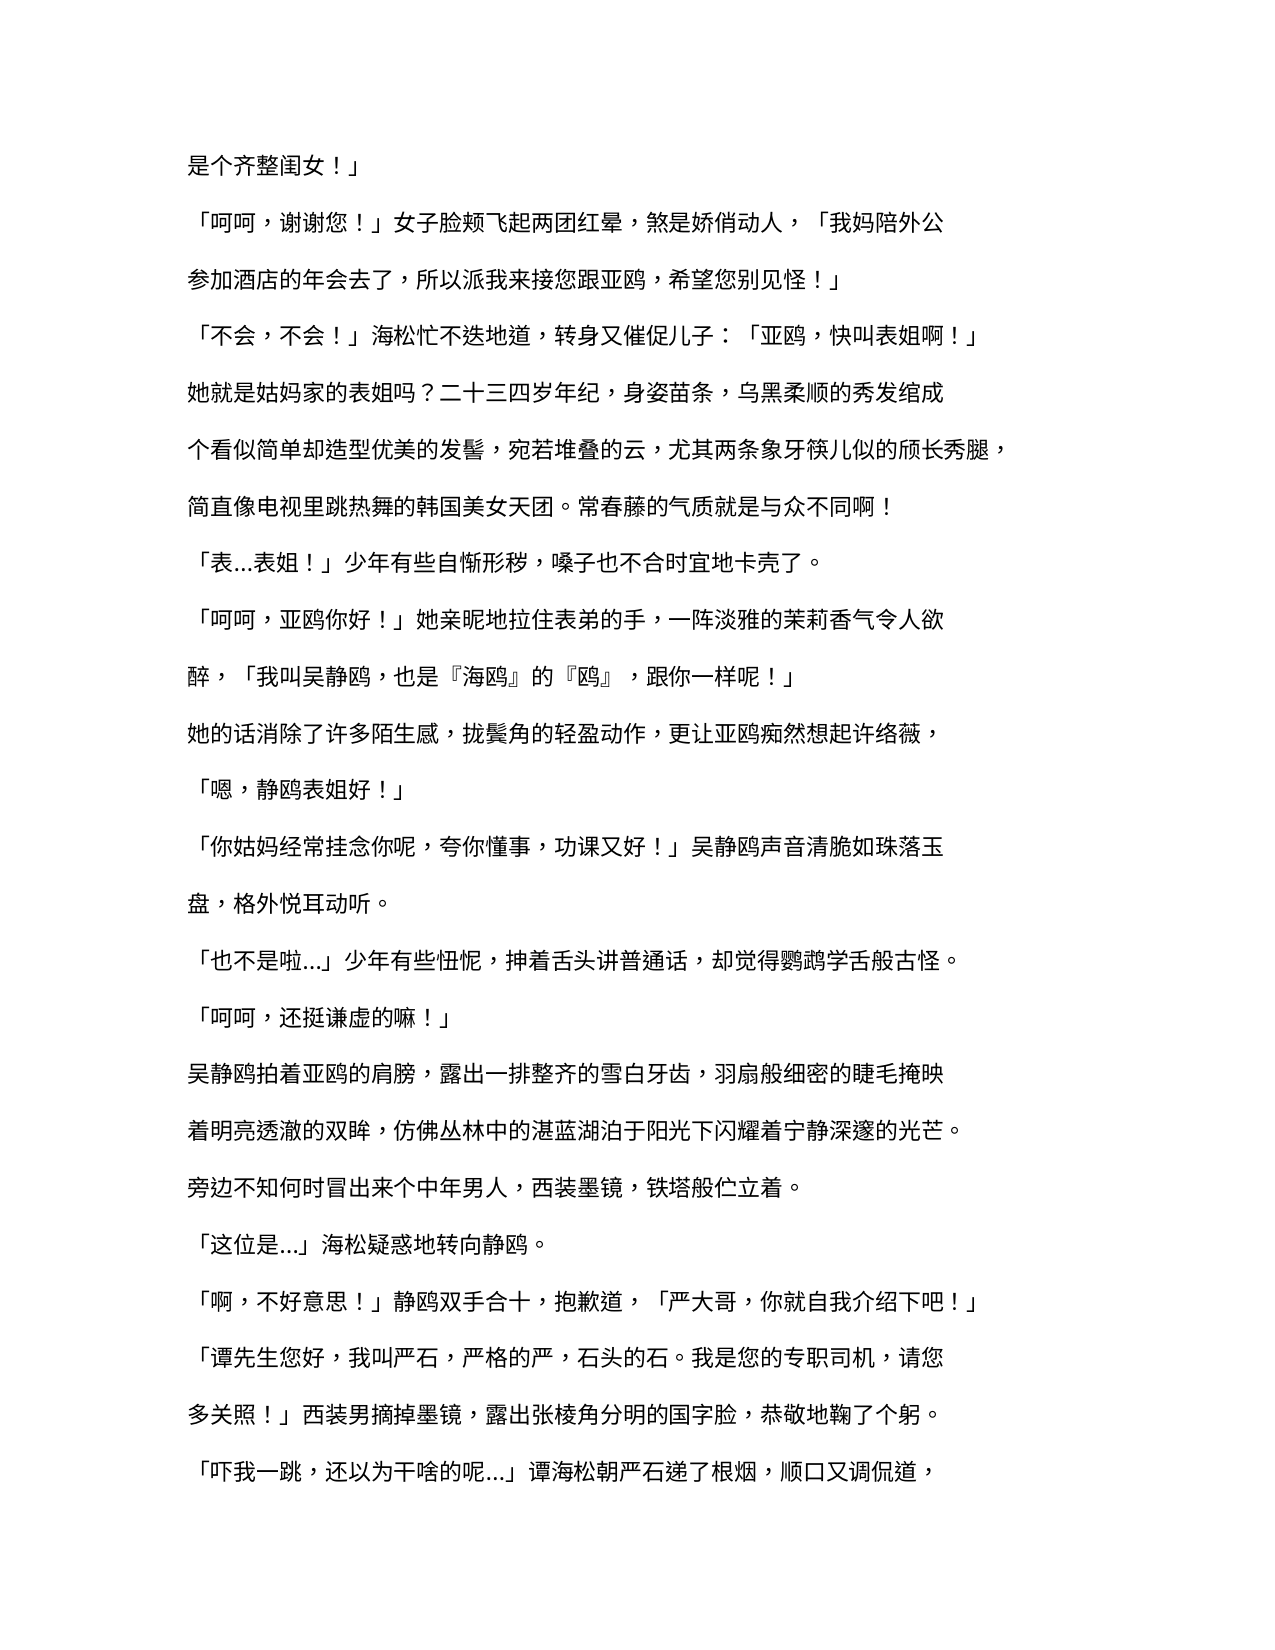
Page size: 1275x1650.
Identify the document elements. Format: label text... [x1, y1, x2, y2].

text 「也不是啦…」少年有些忸怩，抻着舌头讲普通话，却觉得鹦鹉学舌般古怪。 [187, 945, 1087, 976]
text 「谭先生您好，我叫严石，严格的严，石头的石。我是您的专职司机，请您 [187, 1342, 1087, 1373]
text 「你姑妈经常挂念你呢，夸你懂事，功课又好！」吴静鸥声音清脆如珠落玉 [187, 831, 1087, 862]
text 醉，「我叫吴静鸥，也是『海鸥』的『鸥』，跟你一样呢！」 [187, 661, 1087, 692]
text 个看似简单却造型优美的发髻，宛若堆叠的云，尤其两条象牙筷儿似的颀长秀腿， [187, 434, 1087, 465]
text 「吓我一跳，还以为干啥的呢…」谭海松朝严石递了根烟，顺口又调侃道， [187, 1456, 1087, 1487]
text 「呵呵，谢谢您！」女子脸颊飞起两团红晕，煞是娇俏动人，「我妈陪外公 [187, 207, 1087, 238]
text 「表…表姐！」少年有些自惭形秽，嗓子也不合时宜地卡壳了。 [187, 547, 1087, 579]
text 吴静鸥拍着亚鸥的肩膀，露出一排整齐的雪白牙齿，羽扇般细密的睫毛掩映 [187, 1058, 1087, 1089]
text 「不会，不会！」海松忙不迭地道，转身又催促儿子：「亚鸥，快叫表姐啊！」 [187, 320, 1087, 352]
text 着明亮透澈的双眸，仿佛丛林中的湛蓝湖泊于阳光下闪耀着宁静深邃的光芒。 [187, 1115, 1087, 1146]
text 参加酒店的年会去了，所以派我来接您跟亚鸥，希望您别见怪！」 [187, 263, 1087, 295]
text 盘，格外悦耳动听。 [187, 888, 1087, 919]
text 「嗯，静鸥表姐好！」 [187, 774, 1087, 806]
text 她的话消除了许多陌生感，拢鬓角的轻盈动作，更让亚鸥痴然想起许络薇， [187, 718, 1087, 749]
text 旁边不知何时冒出来个中年男人，西装墨镜，铁塔般伫立着。 [187, 1172, 1087, 1203]
text 是个齐整闺女！」 [187, 150, 1087, 181]
text 「呵呵，亚鸥你好！」她亲昵地拉住表弟的手，一阵淡雅的茉莉香气令人欲 [187, 604, 1087, 635]
text 她就是姑妈家的表姐吗？二十三四岁年纪，身姿苗条，乌黑柔顺的秀发绾成 [187, 377, 1087, 408]
text 简直像电视里跳热舞的韩国美女天团。常春藤的气质就是与众不同啊！ [187, 491, 1087, 522]
text 「啊，不好意思！」静鸥双手合十，抱歉道，「严大哥，你就自我介绍下吧！」 [187, 1285, 1087, 1317]
text 多关照！」西装男摘掉墨镜，露出张棱角分明的国字脸，恭敬地鞠了个躬。 [187, 1399, 1087, 1430]
text 「呵呵，还挺谦虚的嘛！」 [187, 1002, 1087, 1033]
text 「这位是…」海松疑惑地转向静鸥。 [187, 1229, 1087, 1260]
